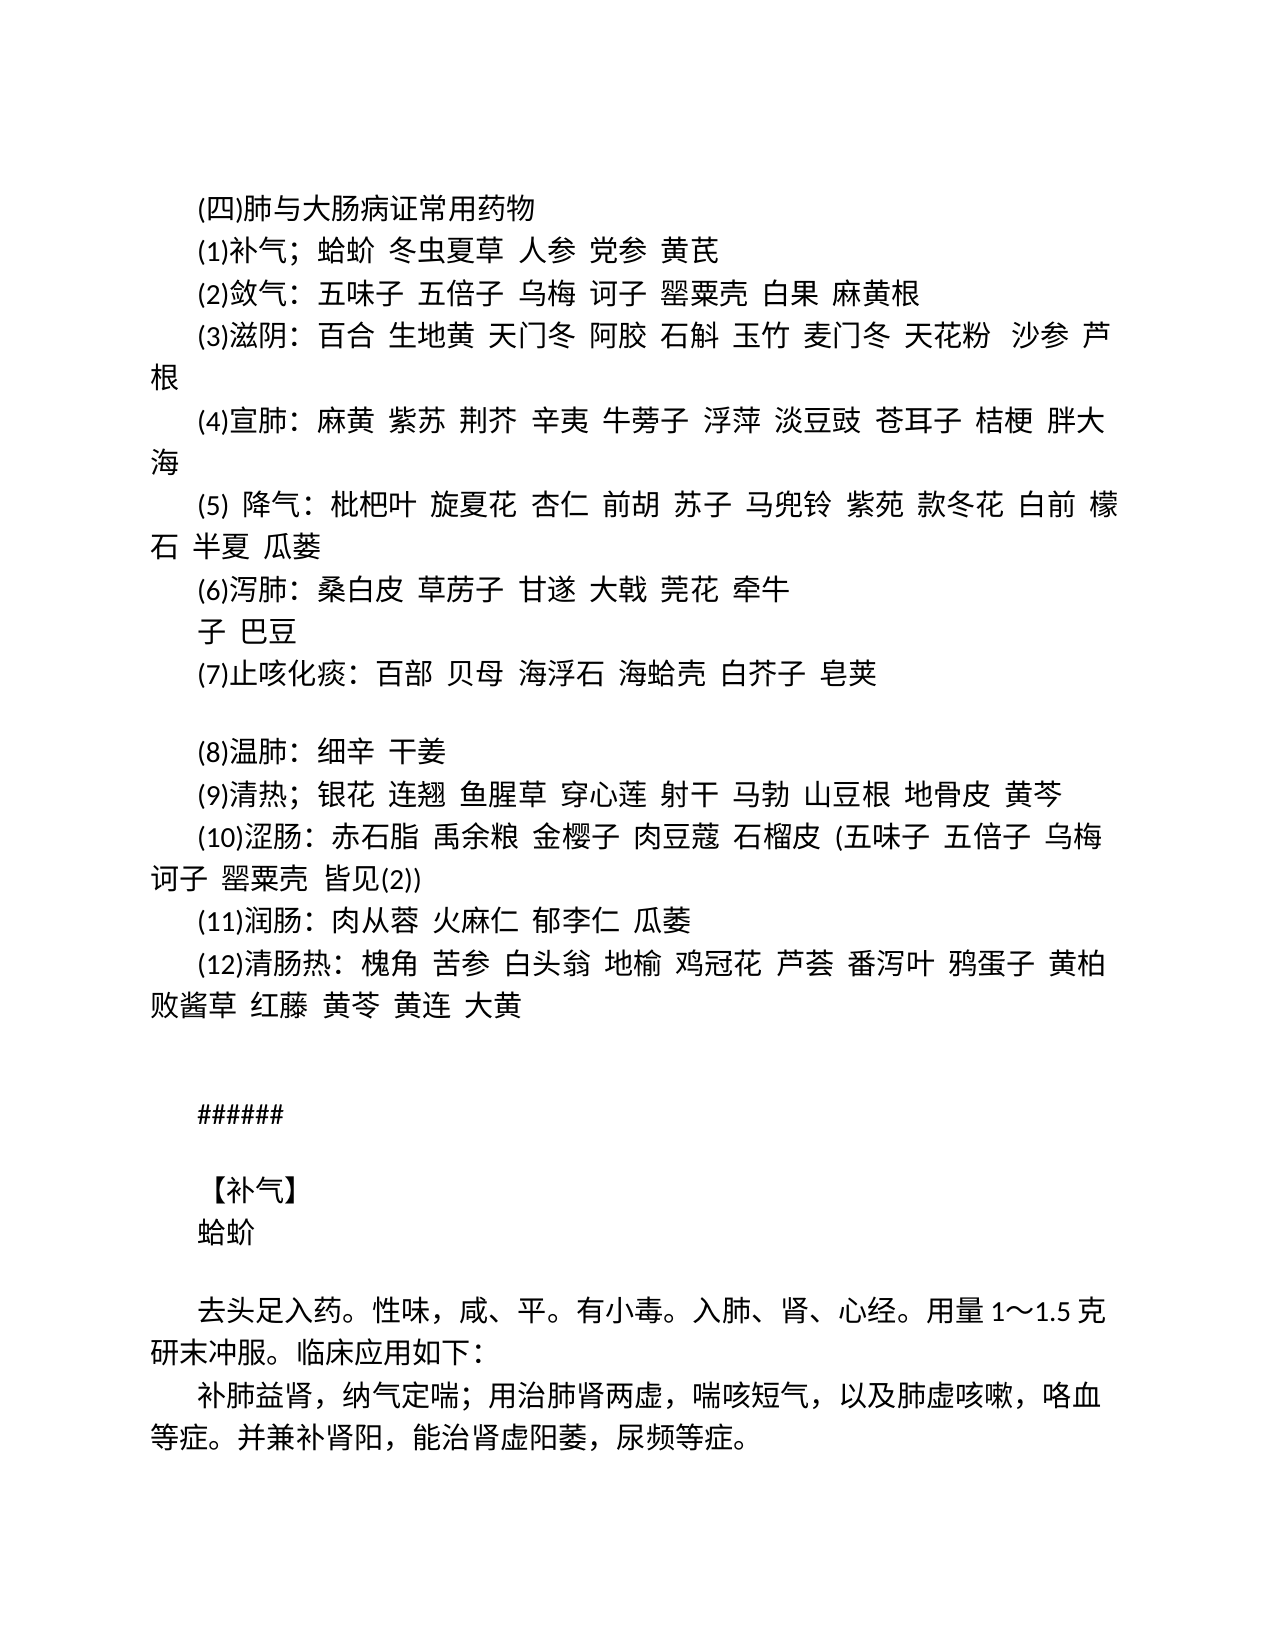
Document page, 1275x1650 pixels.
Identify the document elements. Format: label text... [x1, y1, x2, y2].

text (5) 降气：枇杷叶 旋夏花 杏仁 前胡 苏子 马兜铃 紫苑 款冬花 白前 檬石 半夏 瓜蒌 [150, 482, 1125, 566]
text (8)温肺：细辛 干姜 [150, 729, 1125, 771]
text (6)泻肺：桑白皮 草苈子 甘遂 大戟 莞花 牵牛 [150, 566, 1125, 608]
text (3)滋阴：百合 生地黄 天门冬 阿胶 石斛 玉竹 麦门冬 天花粉 沙参 芦根 [150, 312, 1125, 397]
text 蛤蚧 [150, 1209, 1125, 1252]
text ###### [150, 1096, 1125, 1132]
text 补肺益肾，纳气定喘；用治肺肾两虚，喘咳短气，以及肺虚咳嗽，咯血等症。并兼补肾阳，能治肾虚阳萎，尿频等症。 [150, 1372, 1125, 1457]
text (10)涩肠：赤石脂 禹余粮 金樱子 肉豆蔻 石榴皮 (五味子 五倍子 乌梅 诃子 罂粟壳 皆见(2)) [150, 813, 1125, 898]
text (11)润肠：肉从蓉 火麻仁 郁李仁 瓜萎 [150, 898, 1125, 940]
text (7)止咳化痰：百部 贝母 海浮石 海蛤壳 白芥子 皂荚 [150, 651, 1125, 693]
text (9)清热；银花 连翘 鱼腥草 穿心莲 射干 马勃 山豆根 地骨皮 黄芩 [150, 771, 1125, 813]
text (4)宣肺：麻黄 紫苏 荆芥 辛夷 牛蒡子 浮萍 淡豆豉 苍耳子 桔梗 胖大海 [150, 397, 1125, 482]
text (1)补气；蛤蚧 冬虫夏草 人参 党参 黄芪 [150, 228, 1125, 270]
text (四)肺与大肠病证常用药物 [150, 186, 1125, 228]
text 去头足入药。性味，咸、平。有小毒。入肺、肾、心经。用量1～1.5克研末冲服。临床应用如下： [150, 1287, 1125, 1372]
text (12)清肠热：槐角 苦参 白头翁 地榆 鸡冠花 芦荟 番泻叶 鸦蛋子 黄柏 败酱草 红藤 黄苓 黄连 大黄 [150, 940, 1125, 1025]
text 子 巴豆 [150, 608, 1125, 651]
text 【补气】 [150, 1167, 1125, 1209]
text (2)敛气：五味子 五倍子 乌梅 诃子 罂粟壳 白果 麻黄根 [150, 270, 1125, 312]
